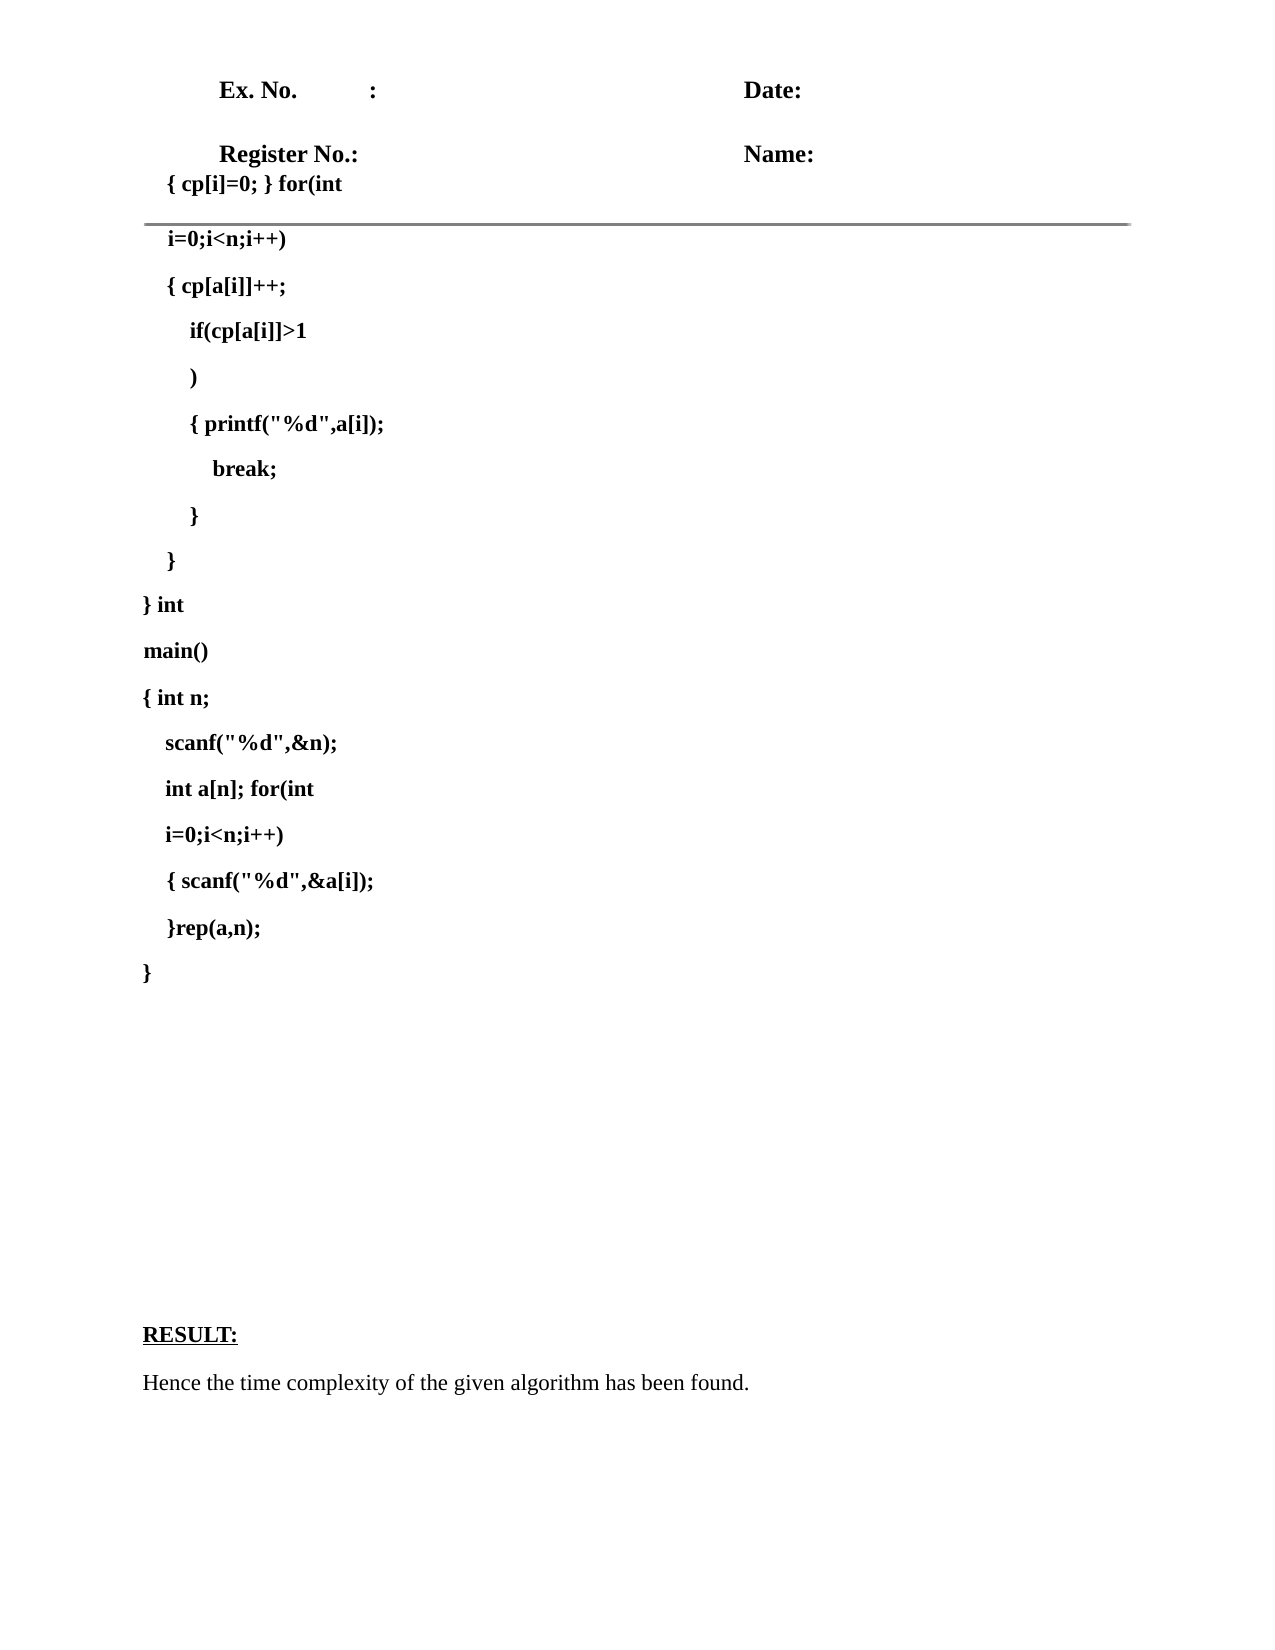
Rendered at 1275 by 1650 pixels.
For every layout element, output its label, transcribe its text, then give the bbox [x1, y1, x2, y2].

text { scanf("%d",&a[i]); [167, 867, 382, 894]
text { int n; scanf("%d",&n); int a[n]; for(int i=0;i<n;i++) [142, 684, 354, 847]
text { cp[i]=0; } for(int i=0;i<n;i++) [167, 170, 354, 252]
text } [189, 502, 310, 528]
text }rep(a,n); [167, 914, 310, 940]
text RESULT: [142, 1321, 1100, 1348]
text } [167, 547, 310, 573]
text { printf("%d",a[i]); break; [189, 410, 392, 482]
text } int main() [142, 592, 241, 664]
text } [142, 958, 310, 985]
text { cp[a[i]]++; if(cp[a[i]]>1) [167, 272, 310, 390]
text Hence the time complexity of the given algorithm has been found. [142, 1369, 1100, 1396]
